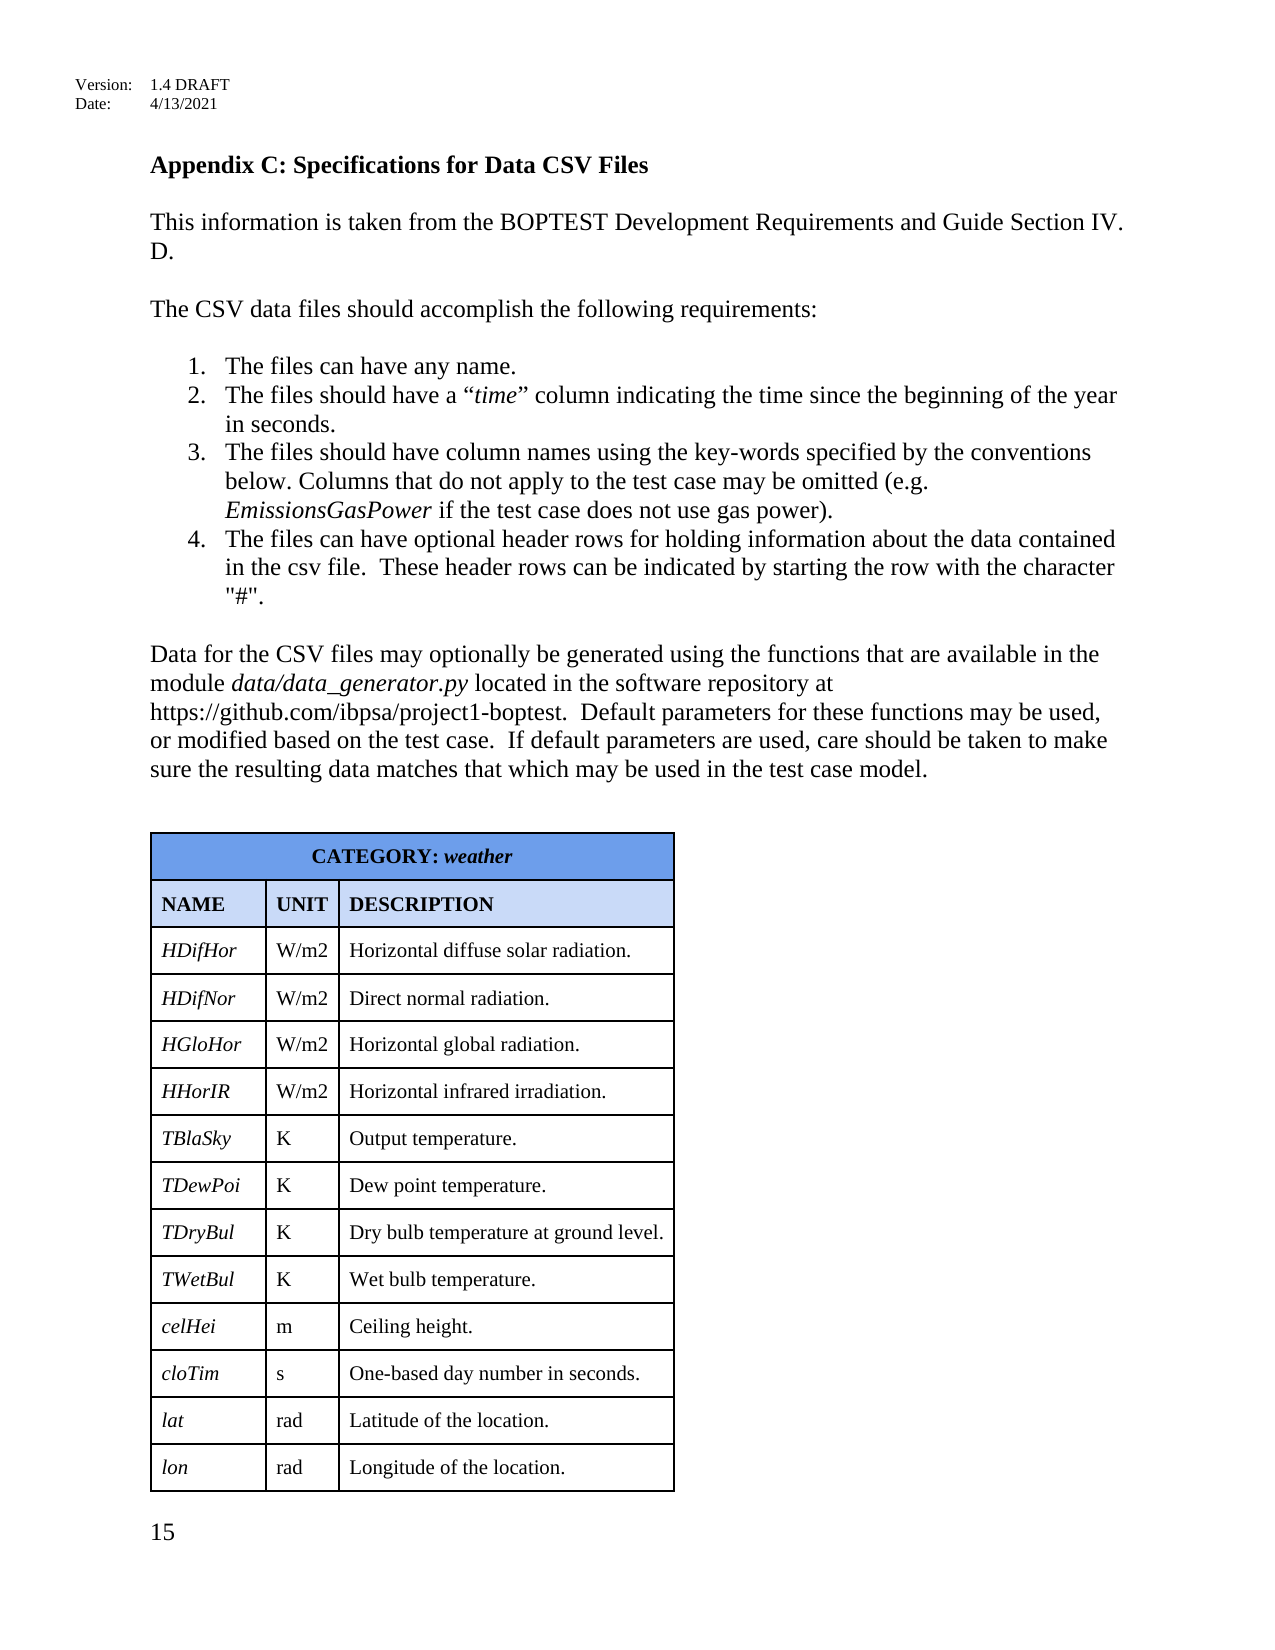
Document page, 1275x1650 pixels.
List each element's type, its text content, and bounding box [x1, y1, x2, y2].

table_cell W/m2 [267, 1069, 338, 1114]
list The files should have column names using the key-words specified by the conventions below. Columns that do not apply to the test case may be omitted (e.g. EmissionsGasPower if the test case does not use gas power). [187, 437, 1125, 524]
table_cell m [267, 1304, 338, 1349]
table_cell rad [267, 1398, 338, 1443]
table_cell One-based day number in seconds. [340, 1351, 673, 1396]
table_cell Output temperature. [340, 1116, 673, 1161]
table_cell UNIT [267, 881, 338, 926]
table_cell HDifHor [152, 928, 265, 973]
table_cell TDewPoi [152, 1163, 265, 1208]
table_cell K [267, 1163, 338, 1208]
table_cell cloTim [152, 1351, 265, 1396]
table_cell Horizontal diffuse solar radiation. [340, 928, 673, 973]
table_cell Dry bulb temperature at ground level. [340, 1210, 673, 1255]
table_cell TWetBul [152, 1257, 265, 1302]
table_cell K [267, 1210, 338, 1255]
list The files can have optional header rows for holding information about the data contained in the csv file. These header rows can be indicated by starting the row with the character "#". [187, 524, 1125, 610]
table_cell W/m2 [267, 975, 338, 1020]
table_cell W/m2 [267, 1022, 338, 1067]
table_cell K [267, 1116, 338, 1161]
table_header CATEGORY: weather [152, 834, 673, 879]
list The files can have any name. [187, 351, 1125, 380]
table_cell K [267, 1257, 338, 1302]
table_cell Latitude of the location. [340, 1398, 673, 1443]
list The files should have a “time” column indicating the time since the beginning of the year in seconds. [187, 380, 1125, 437]
table_cell HGloHor [152, 1022, 265, 1067]
table_cell NAME [152, 881, 265, 926]
text The CSV data files should accomplish the following requirements: [150, 294, 1125, 322]
text Data for the CSV files may optionally be generated using the functions that are available in the module data/data_generator.py located in the software repository at https://github.com/ibpsa/project1-boptest. Default parameters for these functions may be used, or modified based on the test case. If default parameters are used, care should be taken to make sure the resulting data matches that which may be used in the test case model. [150, 639, 1125, 783]
table_cell Ceiling height. [340, 1304, 673, 1349]
table_cell Wet bulb temperature. [340, 1257, 673, 1302]
table_cell HHorIR [152, 1069, 265, 1114]
table_cell HDifNor [152, 975, 265, 1020]
table_cell W/m2 [267, 928, 338, 973]
table_cell Horizontal global radiation. [340, 1022, 673, 1067]
table_cell rad [267, 1445, 338, 1490]
table_cell lat [152, 1398, 265, 1443]
table_cell s [267, 1351, 338, 1396]
table_cell DESCRIPTION [340, 881, 673, 926]
table_cell TBlaSky [152, 1116, 265, 1161]
text This information is taken from the BOPTEST Development Requirements and Guide Section IV. D. [150, 207, 1125, 265]
table_cell Longitude of the location. [340, 1445, 673, 1490]
table_cell lon [152, 1445, 265, 1490]
table_cell celHei [152, 1304, 265, 1349]
table_cell TDryBul [152, 1210, 265, 1255]
table_cell Dew point temperature. [340, 1163, 673, 1208]
table_cell Direct normal radiation. [340, 975, 673, 1020]
table_cell Horizontal infrared irradiation. [340, 1069, 673, 1114]
subtitle Appendix C: Specifications for Data CSV Files [150, 150, 1125, 179]
